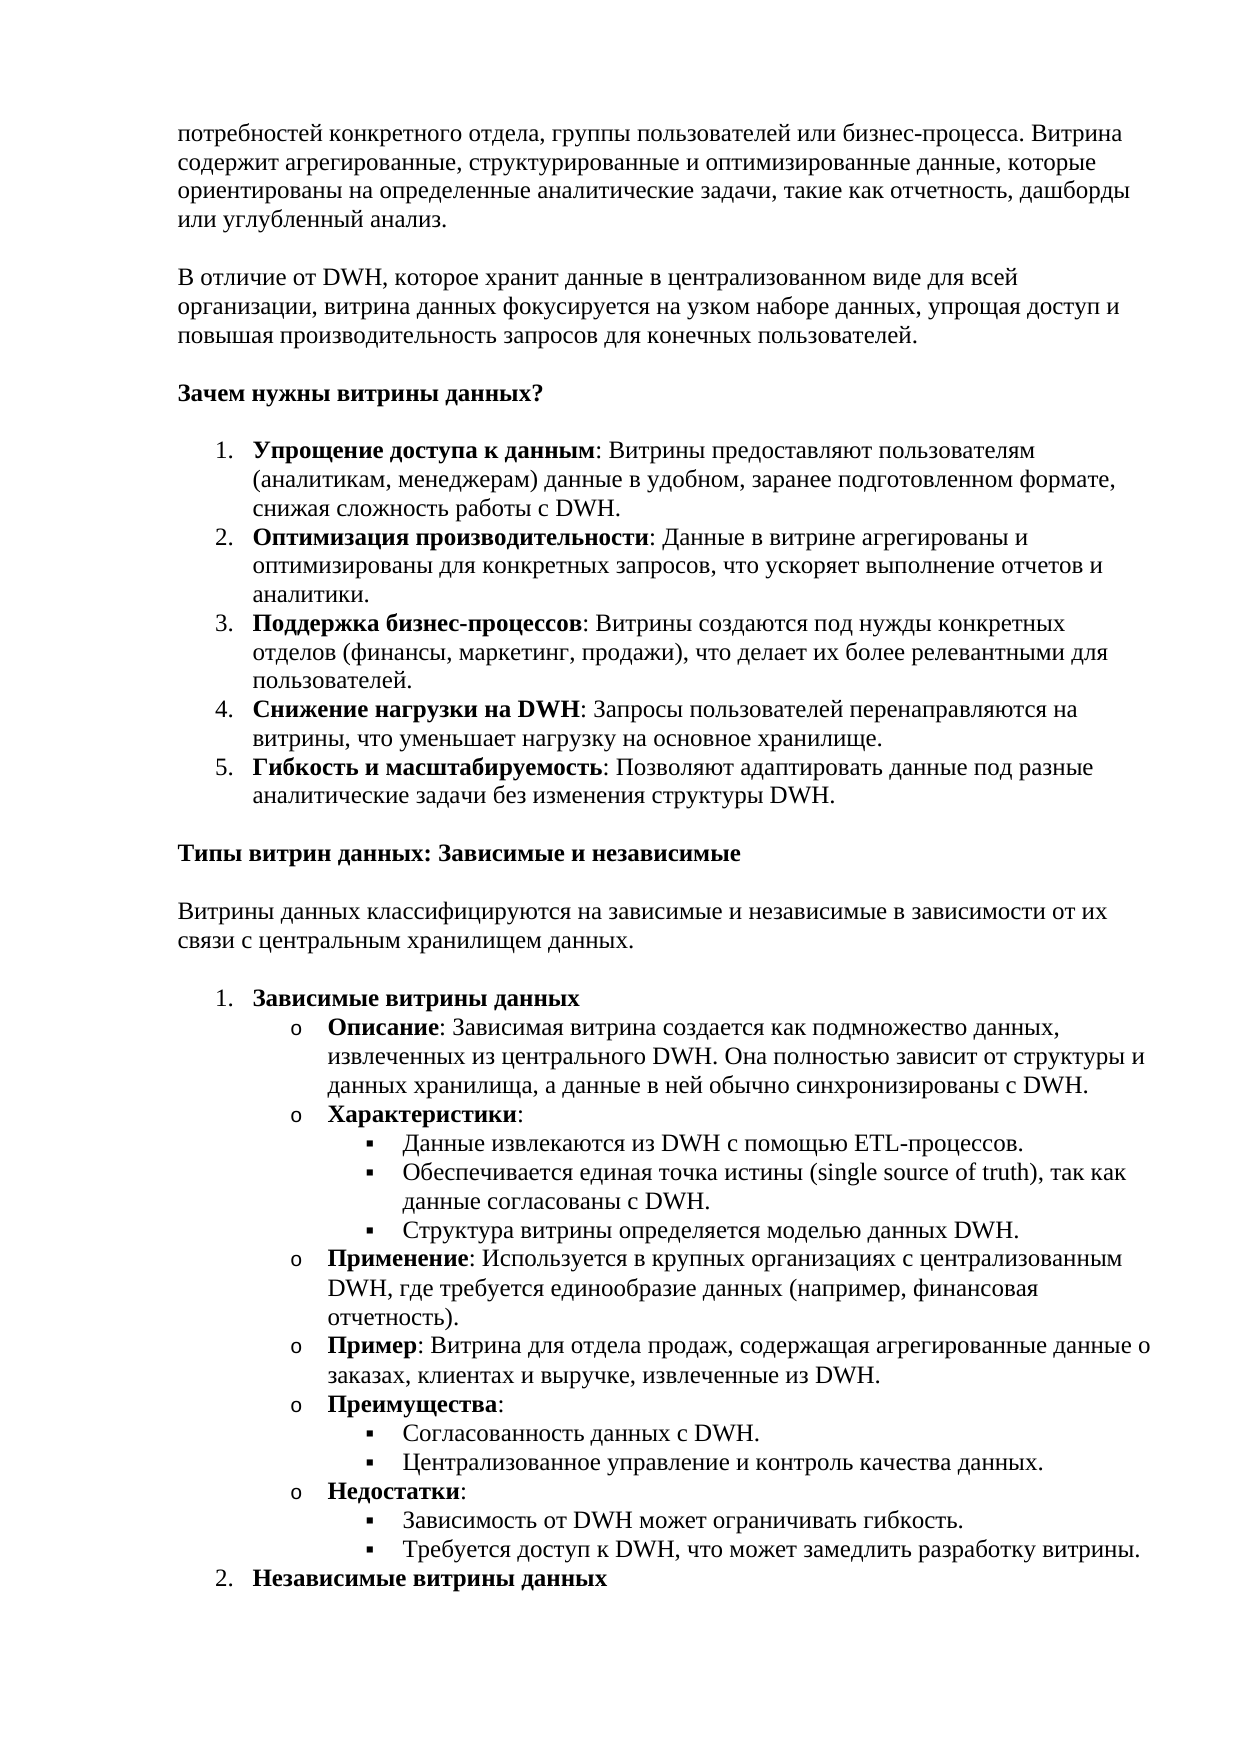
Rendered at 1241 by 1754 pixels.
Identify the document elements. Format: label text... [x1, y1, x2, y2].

list Гибкость и масштабируемость: Позволяют адаптировать данные под разные аналитические задачи без изменения структуры DWH. [215, 752, 1152, 809]
list Зависимые витрины данных [215, 983, 1152, 1012]
list Согласованность данных с DWH. [365, 1418, 1152, 1447]
list Структура витрины определяется моделью данных DWH. [365, 1215, 1152, 1243]
list Характеристики: [290, 1099, 1152, 1128]
list Описание: Зависимая витрина создается как подмножество данных, извлеченных из центрального DWH. Она полностью зависит от структуры и данных хранилища, а данные в ней обычно синхронизированы с DWH. [290, 1012, 1152, 1099]
list Оптимизация производительности: Данные в витрине агрегированы и оптимизированы для конкретных запросов, что ускоряет выполнение отчетов и аналитики. [215, 522, 1152, 608]
text Витрины данных классифицируются на зависимые и независимые в зависимости от их связи с центральным хранилищем данных. [177, 896, 1152, 954]
list Преимущества: [290, 1389, 1152, 1418]
list Централизованное управление и контроль качества данных. [365, 1447, 1152, 1476]
text В отличие от DWH, которое хранит данные в централизованном виде для всей организации, витрина данных фокусируется на узком наборе данных, упрощая доступ и повышая производительность запросов для конечных пользователей. [177, 262, 1152, 348]
list Поддержка бизнес-процессов: Витрины создаются под нужды конкретных отделов (финансы, маркетинг, продажи), что делает их более релевантными для пользователей. [215, 608, 1152, 694]
text Зачем нужны витрины данных? [177, 378, 1152, 406]
list Применение: Используется в крупных организациях с централизованным DWH, где требуется единообразие данных (например, финансовая отчетность). [290, 1243, 1152, 1331]
text Типы витрин данных: Зависимые и независимые [177, 838, 1152, 867]
list Упрощение доступа к данным: Витрины предоставляют пользователям (аналитикам, менеджерам) данные в удобном, заранее подготовленном формате, снижая сложность работы с DWH. [215, 436, 1152, 522]
list Требуется доступ к DWH, что может замедлить разработку витрины. [365, 1534, 1152, 1563]
list Зависимость от DWH может ограничивать гибкость. [365, 1506, 1152, 1534]
list Обеспечивается единая точка истины (single source of truth), так как данные согласованы с DWH. [365, 1157, 1152, 1215]
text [177, 118, 1152, 233]
list Данные извлекаются из DWH с помощью ETL-процессов. [365, 1128, 1152, 1157]
list Снижение нагрузки на DWH: Запросы пользователей перенаправляются на витрины, что уменьшает нагрузку на основное хранилище. [215, 694, 1152, 752]
list Независимые витрины данных [215, 1563, 1152, 1592]
list Недостатки: [290, 1476, 1152, 1506]
list Пример: Витрина для отдела продаж, содержащая агрегированные данные о заказах, клиентах и выручке, извлеченные из DWH. [290, 1331, 1152, 1389]
